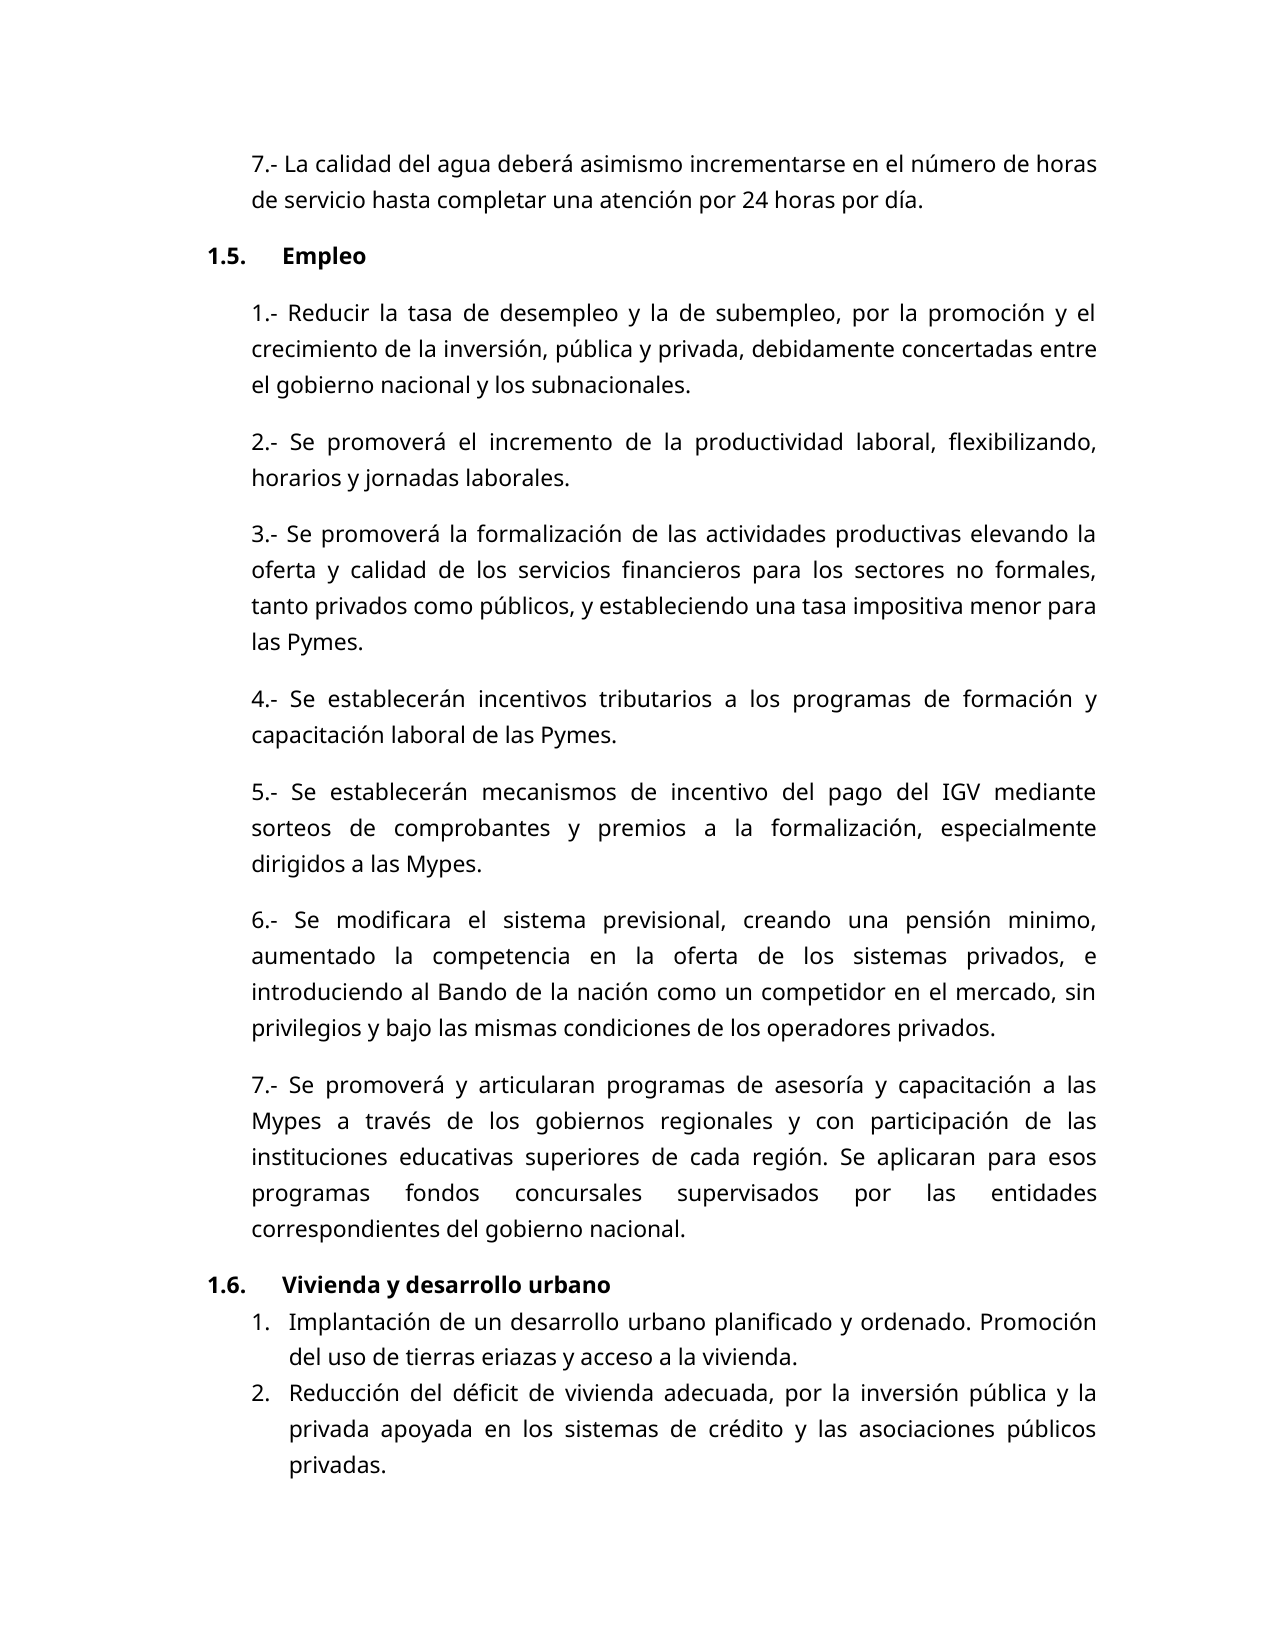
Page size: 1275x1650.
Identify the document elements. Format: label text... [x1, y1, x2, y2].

text 6.- Se modificara el sistema previsional, creando una pensión minimo, aumentado la competencia en la oferta de los sistemas privados, e introduciendo al Bando de la nación como un competidor en el mercado, sin privilegios y bajo las mismas condiciones de los operadores privados. [251, 904, 1098, 1043]
text 7.- La calidad del agua deberá asimismo incrementarse en el número de horas de servicio hasta completar una atención por 24 horas por día. [251, 148, 1098, 215]
text 5.- Se establecerán mecanismos de incentivo del pago del IGV mediante sorteos de comprobantes y premios a la formalización, especialmente dirigidos a las Mypes. [251, 776, 1098, 879]
list Vivienda y desarrollo urbano [207, 1269, 1098, 1301]
list Reducción del déficit de vivienda adecuada, por la inversión pública y la privada apoyada en los sistemas de crédito y las asociaciones públicos privadas. [251, 1377, 1098, 1480]
list Implantación de un desarrollo urbano planificado y ordenado. Promoción del uso de tierras eriazas y acceso a la vivienda. [251, 1305, 1098, 1373]
text 1.- Reducir la tasa de desempleo y la de subempleo, por la promoción y el crecimiento de la inversión, pública y privada, debidamente concertadas entre el gobierno nacional y los subnacionales. [251, 297, 1098, 400]
text 7.- Se promoverá y articularan programas de asesoría y capacitación a las Mypes a través de los gobiernos regionales y con participación de las instituciones educativas superiores de cada región. Se aplicaran para esos programas fondos concursales supervisados por las entidades correspondientes del gobierno nacional. [251, 1069, 1098, 1244]
text 2.- Se promoverá el incremento de la productividad laboral, flexibilizando, horarios y jornadas laborales. [251, 426, 1098, 493]
text 3.- Se promoverá la formalización de las actividades productivas elevando la oferta y calidad de los servicios financieros para los sectores no formales, tanto privados como públicos, y estableciendo una tasa impositiva menor para las Pymes. [251, 518, 1098, 657]
text 4.- Se establecerán incentivos tributarios a los programas de formación y capacitación laboral de las Pymes. [251, 683, 1098, 750]
list Empleo [207, 240, 1098, 272]
